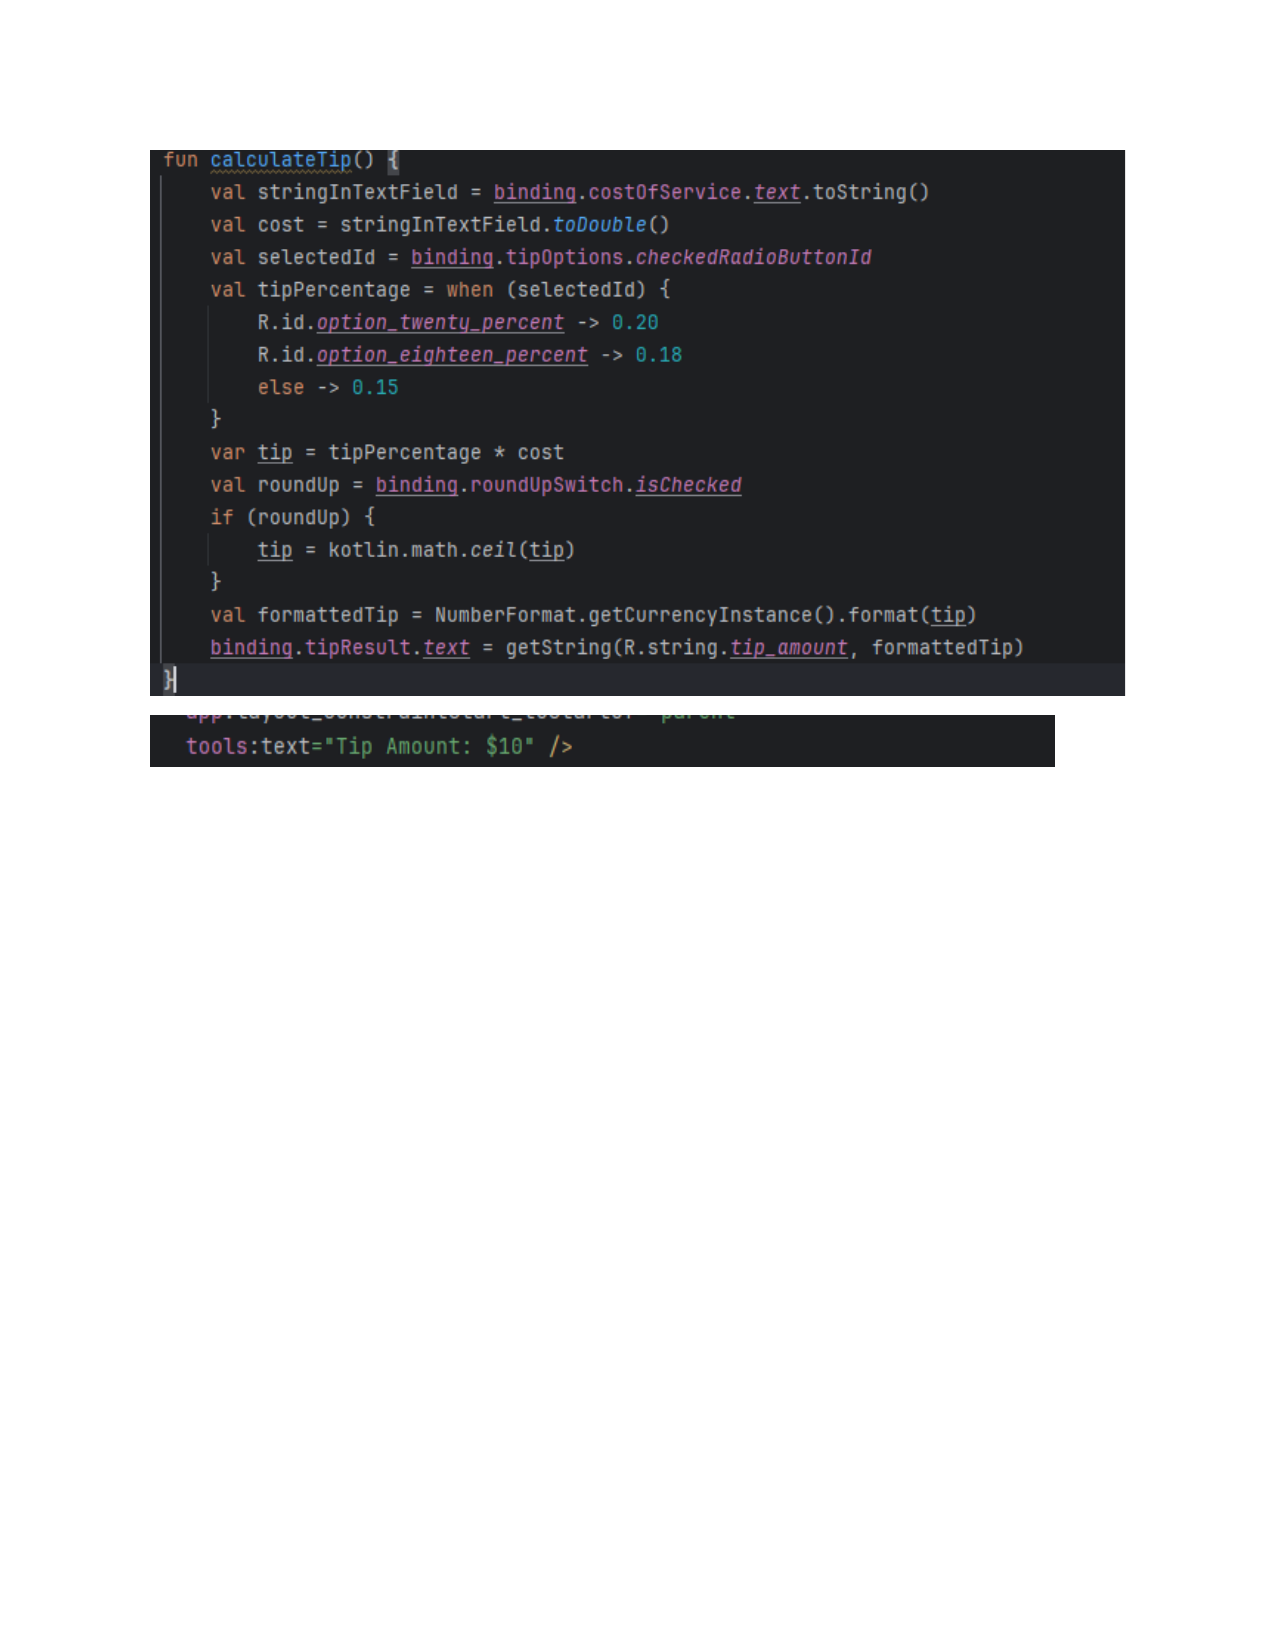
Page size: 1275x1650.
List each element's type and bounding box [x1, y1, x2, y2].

picture [150, 715, 1055, 767]
picture [150, 150, 1125, 696]
